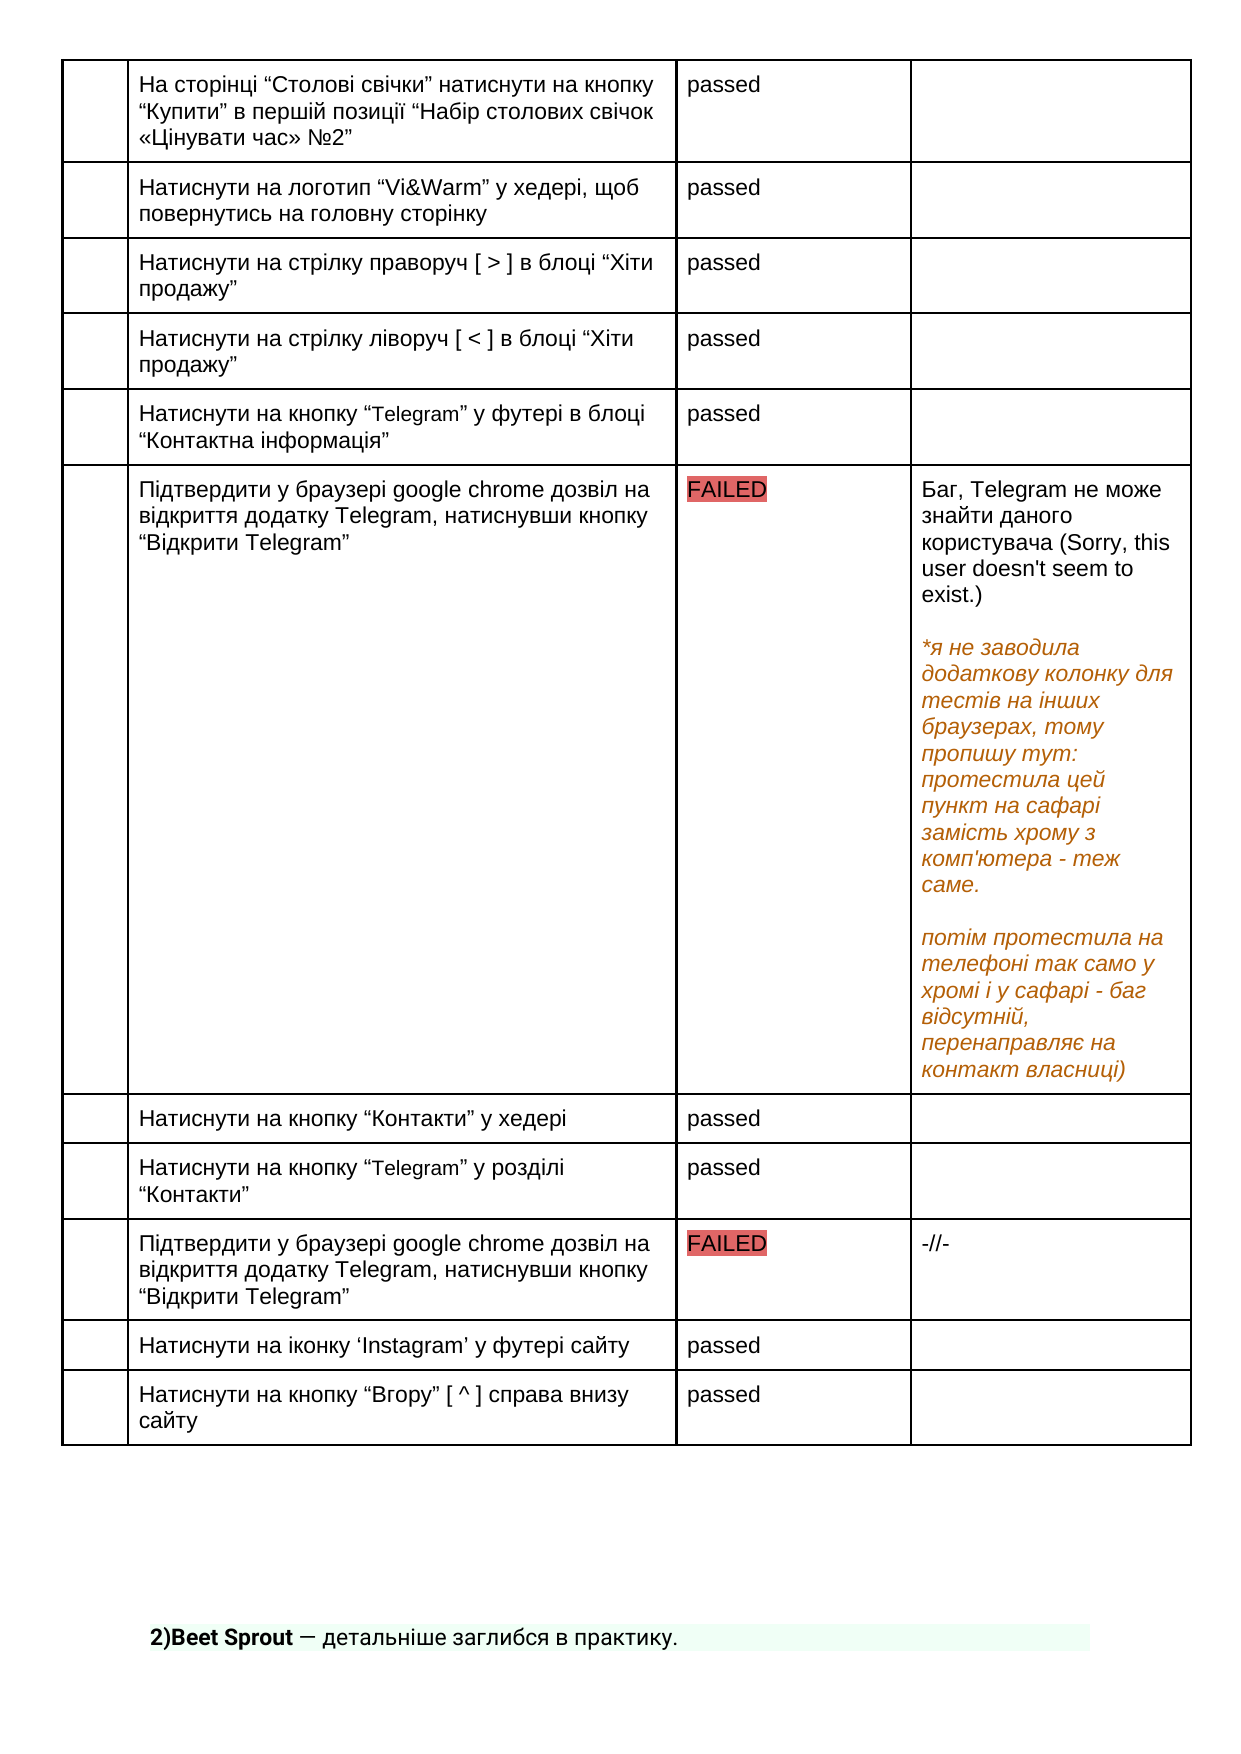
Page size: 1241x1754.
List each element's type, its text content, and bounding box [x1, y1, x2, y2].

table_cell passed [678, 239, 910, 312]
table_cell FAILED [678, 466, 910, 1092]
table_cell [64, 1095, 127, 1142]
table_cell passed [678, 61, 910, 161]
table_cell passed [678, 314, 910, 388]
table_cell [64, 390, 127, 463]
table_cell [912, 1144, 1190, 1217]
table_cell passed [678, 1144, 910, 1217]
table_cell [64, 1144, 127, 1217]
table_cell passed [678, 163, 910, 237]
table_cell [912, 163, 1190, 237]
table_cell [912, 239, 1190, 312]
table_cell passed [678, 1371, 910, 1444]
table_cell passed [678, 1095, 910, 1142]
table_cell -//- [912, 1220, 1190, 1319]
table_cell Натиснути на іконку ‘Instagram’ у футері сайту [129, 1321, 675, 1369]
table_cell [64, 1220, 127, 1319]
table_cell Підтвердити у браузері google chrome дозвіл на відкриття додатку Telegram, натиснувши кнопку “Відкрити Telegram” [129, 1220, 675, 1319]
table_cell [64, 1321, 127, 1369]
table_cell [64, 239, 127, 312]
table_cell Натиснути на кнопку “Telegram” у футері в блоці “Контактна інформація” [129, 390, 675, 463]
table_cell [64, 1371, 127, 1444]
text 2)Beet Sprout — детальніше заглибся в практику. [150, 1624, 1090, 1651]
table_cell [64, 163, 127, 237]
table_cell passed [678, 390, 910, 463]
table_cell Натиснути на стрілку ліворуч [ < ] в блоці “Хіти продажу” [129, 314, 675, 388]
table_cell На сторінці “Столові свічки” натиснути на кнопку “Купити” в першій позиції “Набір столових свічок «Цінувати час» №2” [129, 61, 675, 161]
table_cell [912, 61, 1190, 161]
table_cell Натиснути на кнопку “Telegram” у розділі “Контакти” [129, 1144, 675, 1217]
table_cell Натиснути на кнопку “Вгору” [ ^ ] справа внизу сайту [129, 1371, 675, 1444]
table_cell [912, 390, 1190, 463]
table_cell Баг, Telegram не може знайти даного користувача (Sorry, this user doesn't seem to exist.) *я не заводила додаткову колонку для тестів на інших браузерах, тому пропишу тут: протестила цей пункт на сафарі замість хрому з комп'ютера - теж саме. потім протестила на телефоні так само у хромі і у сафарі - баг відсутній, перенаправляє на контакт власниці) [912, 466, 1190, 1092]
table_cell [64, 466, 127, 1092]
table_cell [912, 1371, 1190, 1444]
table_cell [912, 1321, 1190, 1369]
table_cell [912, 314, 1190, 388]
table_cell [64, 314, 127, 388]
table_cell passed [678, 1321, 910, 1369]
table_cell Підтвердити у браузері google chrome дозвіл на відкриття додатку Telegram, натиснувши кнопку “Відкрити Telegram” [129, 466, 675, 1092]
table_cell [64, 61, 127, 161]
table_cell [912, 1095, 1190, 1142]
table_cell Натиснути на стрілку праворуч [ > ] в блоці “Хіти продажу” [129, 239, 675, 312]
table_cell Натиснути на кнопку “Контакти” у хедері [129, 1095, 675, 1142]
table_cell Натиснути на логотип “Vi&Warm” у хедері, щоб повернутись на головну сторінку [129, 163, 675, 237]
table_cell FAILED [678, 1220, 910, 1319]
